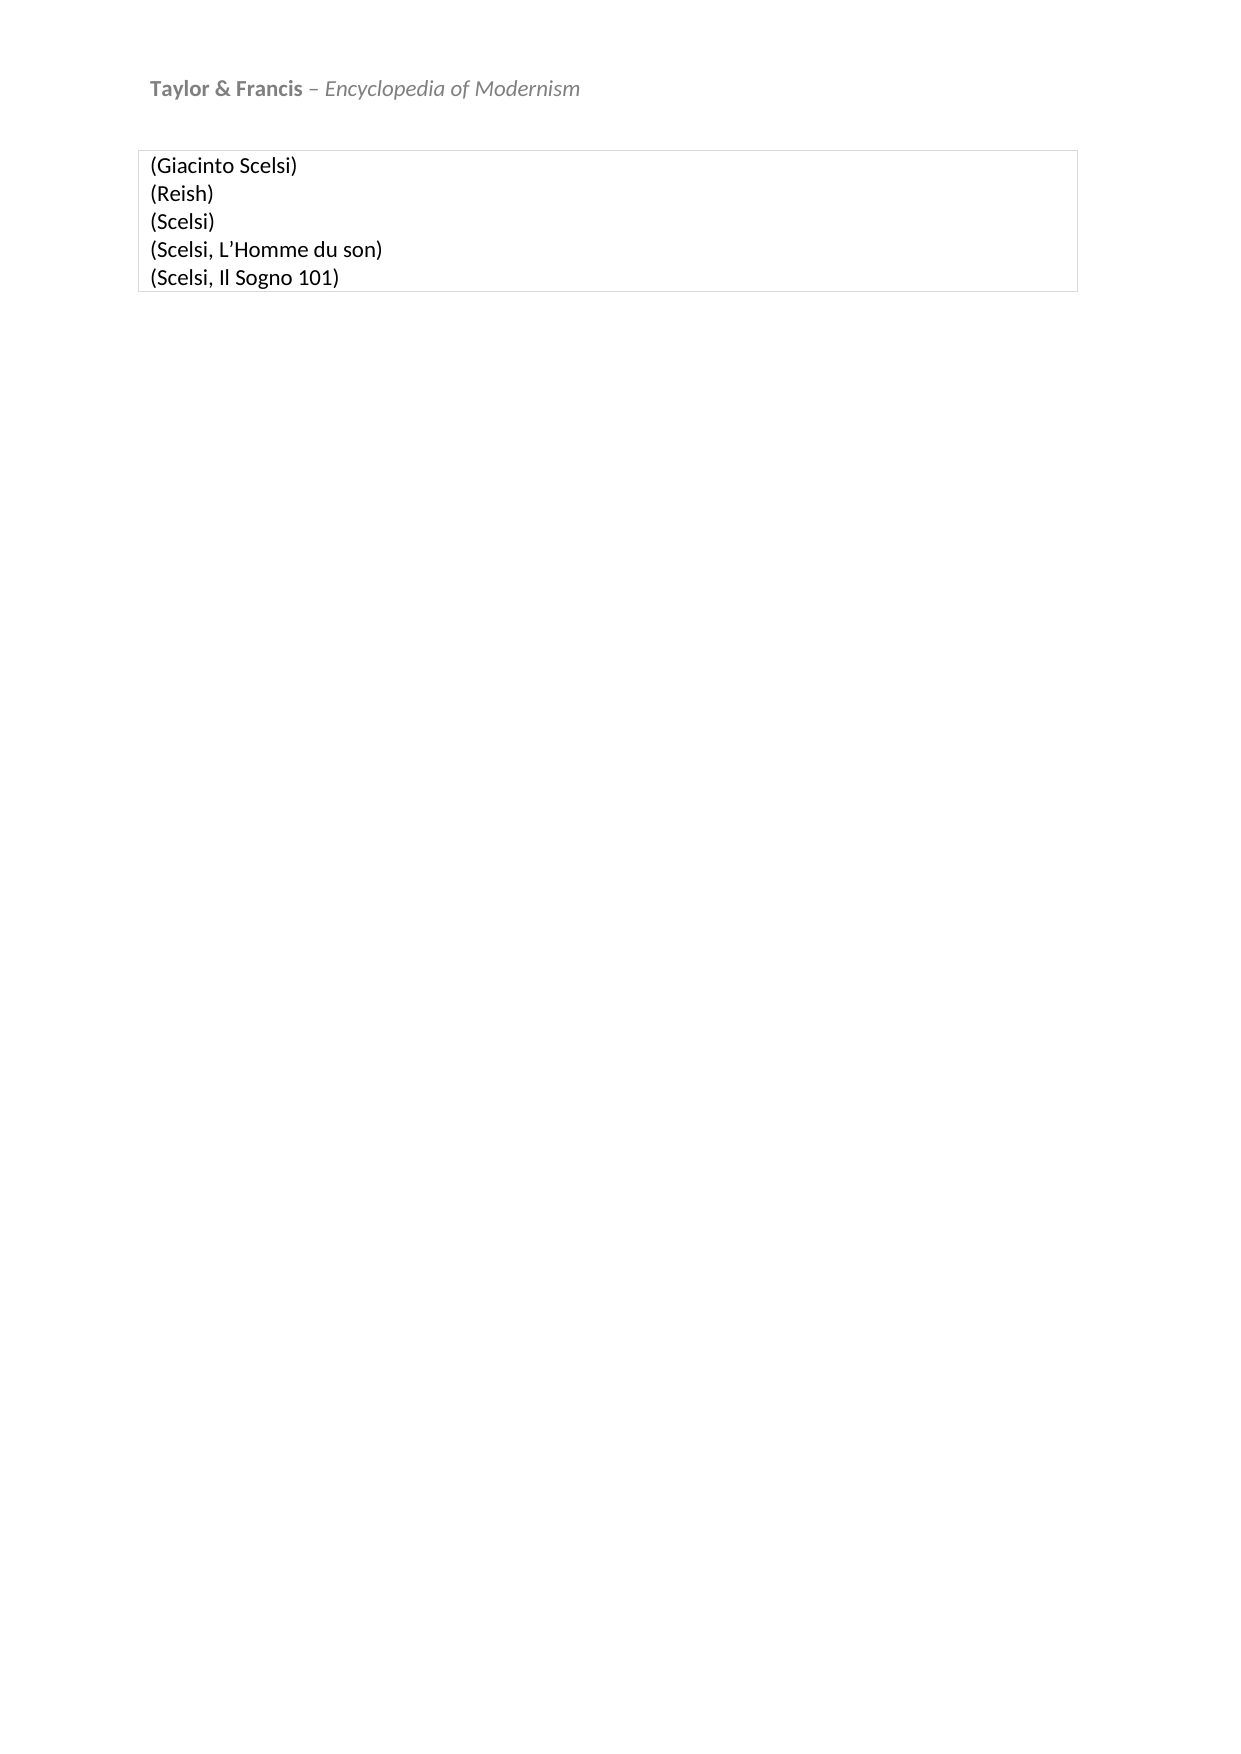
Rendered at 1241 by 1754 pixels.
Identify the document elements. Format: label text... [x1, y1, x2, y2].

table_cell Further reading: [139, 151, 1077, 291]
